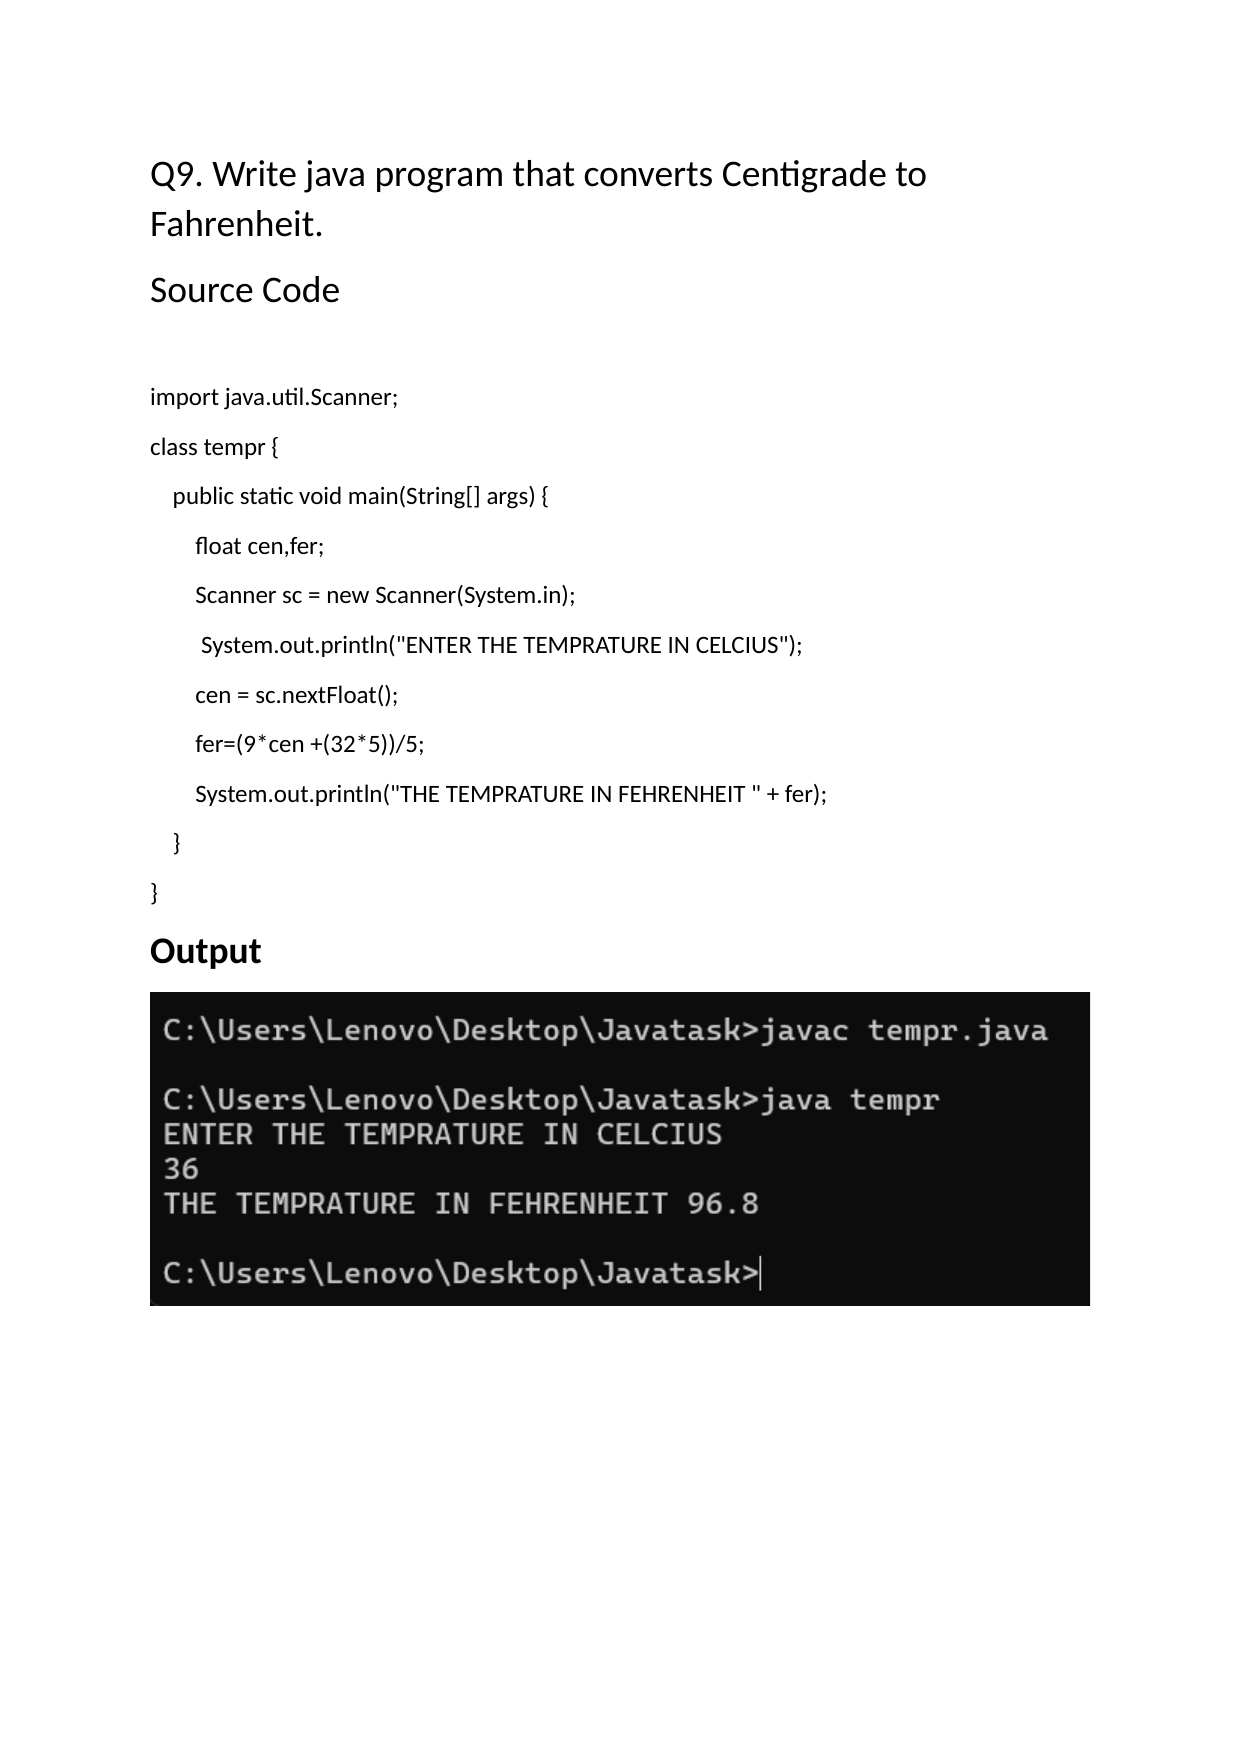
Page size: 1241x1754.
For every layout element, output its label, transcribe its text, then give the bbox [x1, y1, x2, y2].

text } [150, 828, 1090, 858]
text import java.util.Scanner; [150, 381, 1090, 412]
text fer=(9*cen +(32*5))/5; [150, 728, 1090, 759]
text Scanner sc = new Scanner(System.in); [150, 580, 1090, 610]
text System.out.println("ENTER THE TEMPRATURE IN CELCIUS"); [150, 629, 1090, 660]
text float cen,fer; [150, 530, 1090, 561]
text Q9. Write java program that converts Centigrade to Fahrenheit. [150, 150, 1090, 245]
text Source Code [150, 266, 1090, 311]
text } [150, 877, 1090, 908]
text public static void main(String[] args) { [150, 481, 1090, 511]
picture [150, 992, 1091, 1306]
text class tempr { [150, 431, 1090, 461]
text Output [150, 927, 1090, 973]
text cen = sc.nextFloat(); [150, 679, 1090, 709]
text System.out.println("THE TEMPRATURE IN FEHRENHEIT " + fer); [150, 778, 1090, 808]
